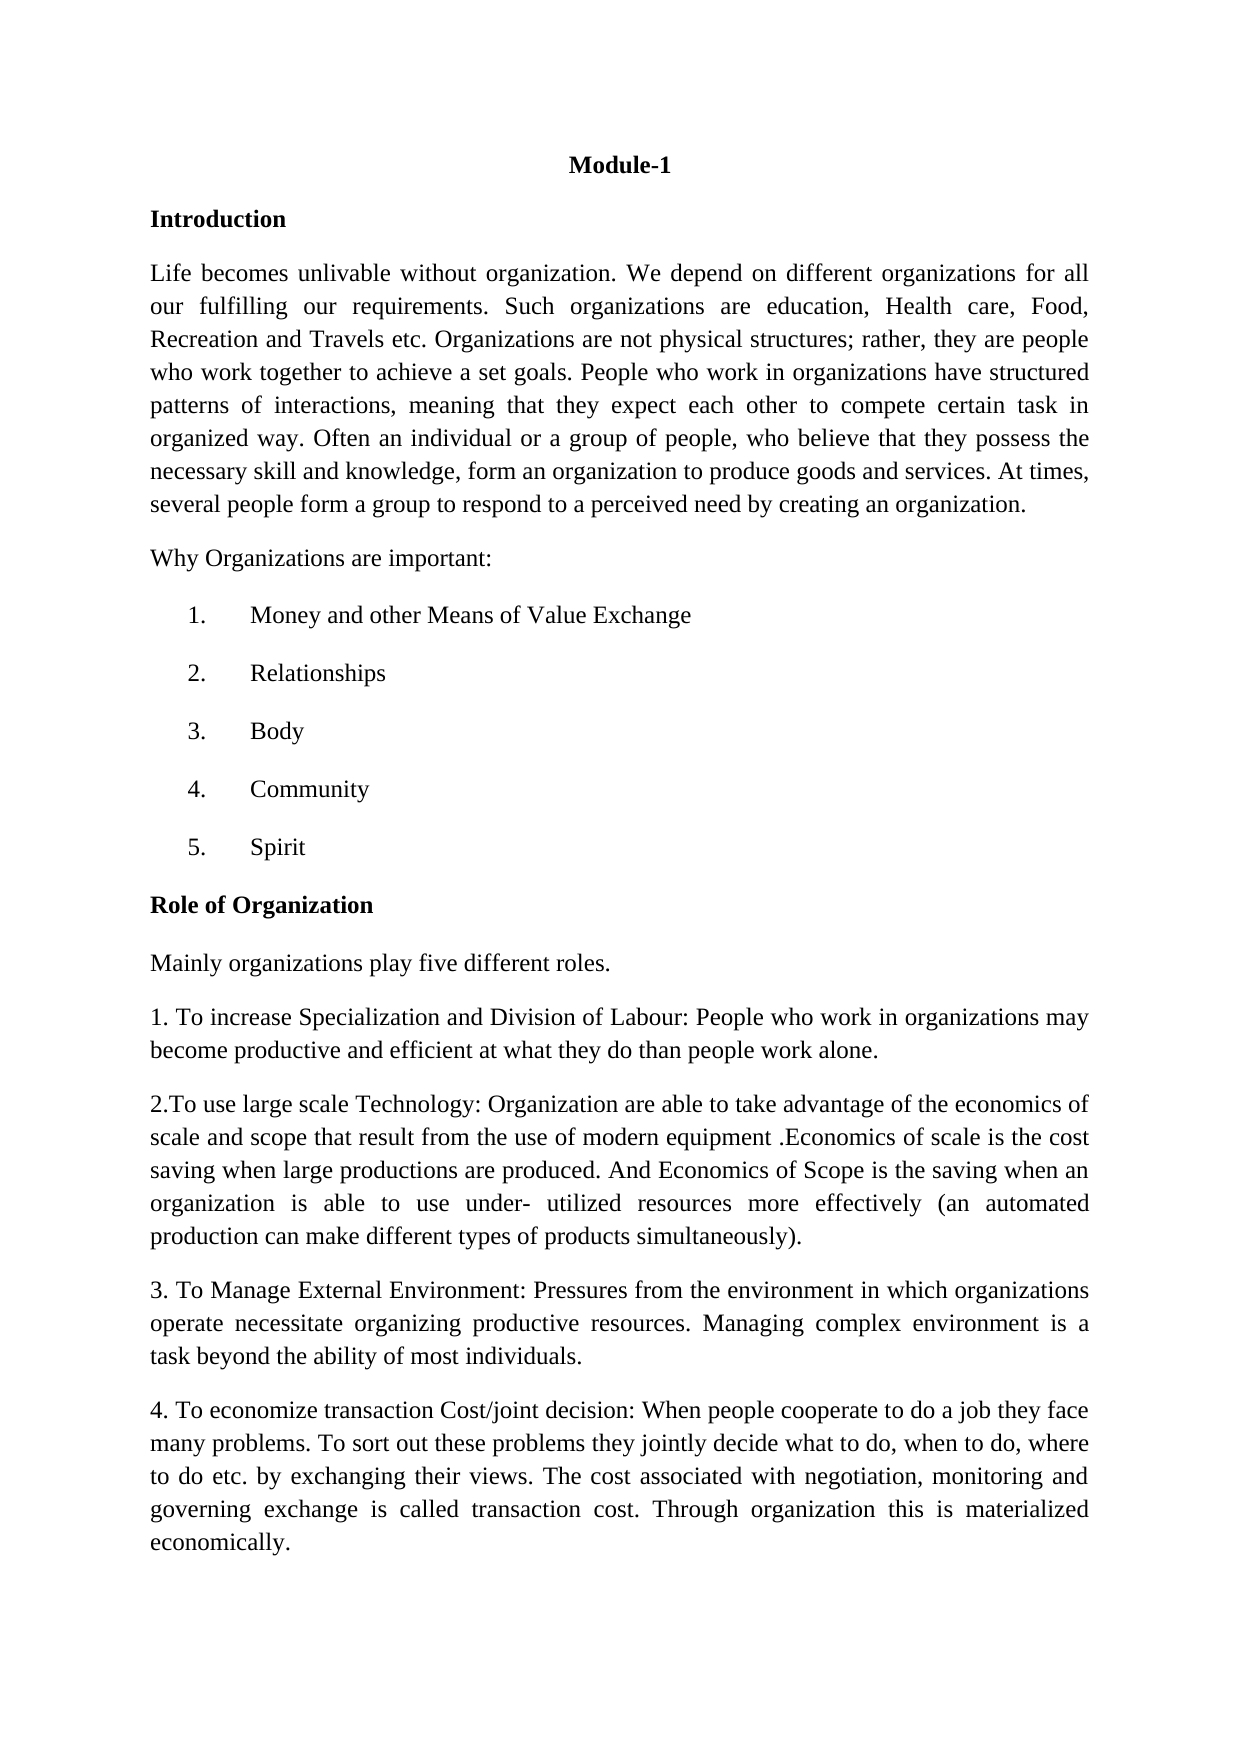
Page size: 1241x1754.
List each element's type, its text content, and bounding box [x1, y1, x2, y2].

text 2. Relationships [187, 658, 1090, 687]
text 1. To increase Specialization and Division of Labour: People who work in organizations may become productive and efficient at what they do than people work alone. [150, 1002, 1090, 1064]
text Introduction [150, 204, 1090, 233]
text Module-1 [150, 150, 1090, 179]
text Mainly organizations play five different roles. [150, 948, 1090, 977]
text 1. Money and other Means of Value Exchange [187, 601, 1090, 629]
text 3. To Manage External Environment: Pressures from the environment in which organizations operate necessitate organizing productive resources. Managing complex environment is a task beyond the ability of most individuals. [150, 1275, 1090, 1369]
text 3. Body [187, 716, 1090, 745]
text 4. Community [187, 774, 1090, 803]
text Role of Organization [150, 890, 1090, 919]
text Life becomes unlivable without organization. We depend on different organizations for all our fulfilling our requirements. Such organizations are education, Health care, Food, Recreation and Travels etc. Organizations are not physical structures; rather, they are people who work together to achieve a set goals. People who work in organizations have structured patterns of interactions, meaning that they expect each other to compete certain task in organized way. Often an individual or a group of people, who believe that they possess the necessary skill and knowledge, form an organization to produce goods and services. At times, several people form a group to respond to a perceived need by creating an organization. [150, 258, 1090, 518]
text Why Organizations are important: [150, 543, 1090, 571]
text 2.To use large scale Technology: Organization are able to take advantage of the economics of scale and scope that result from the use of modern equipment .Economics of scale is the cost saving when large productions are produced. And Economics of Scope is the saving when an organization is able to use under- utilized resources more effectively (an automated production can make different types of products simultaneously). [150, 1089, 1090, 1250]
text 4. To economize transaction Cost/joint decision: When people cooperate to do a job they face many problems. To sort out these problems they jointly decide what to do, when to do, where to do etc. by exchanging their views. The cost associated with negotiation, monitoring and governing exchange is called transaction cost. Through organization this is materialized economically. [150, 1395, 1090, 1556]
text 5. Spirit [187, 832, 1090, 861]
